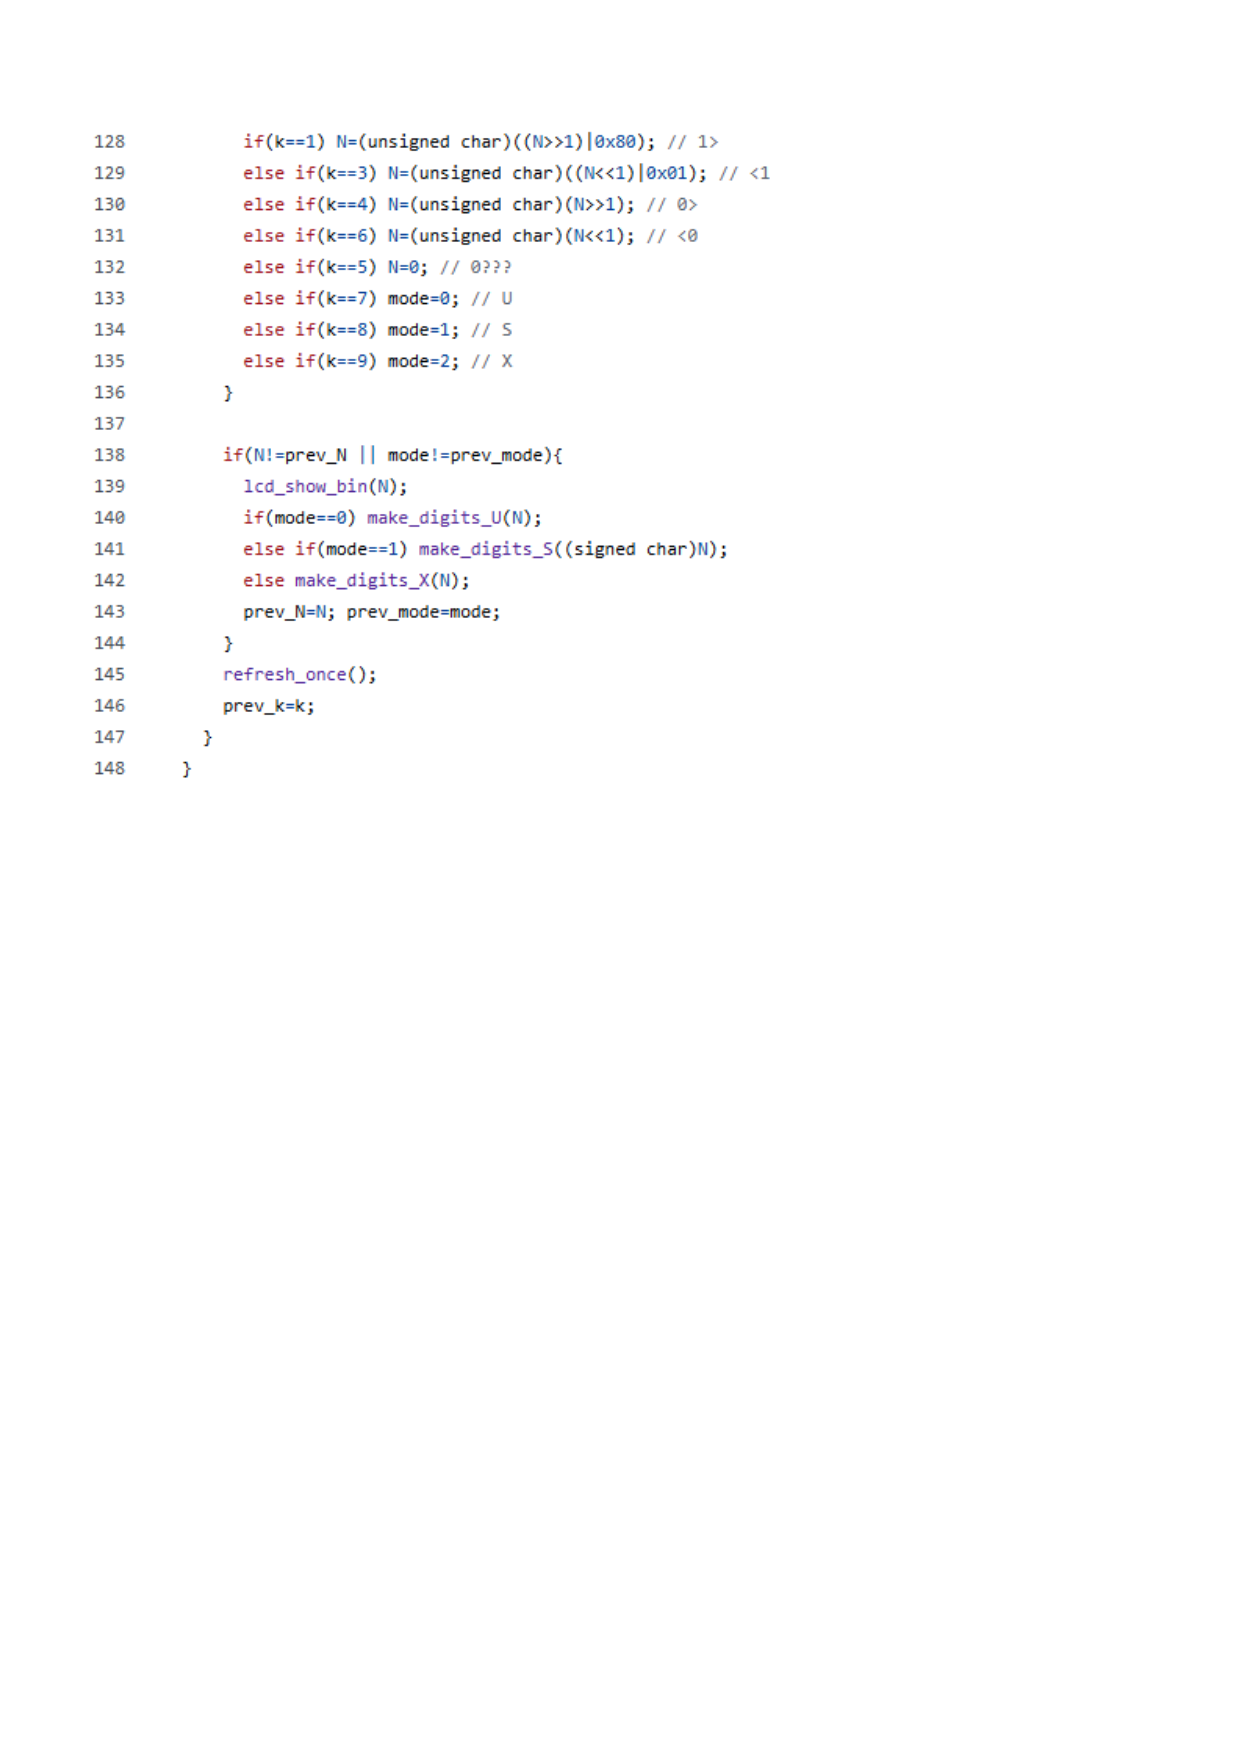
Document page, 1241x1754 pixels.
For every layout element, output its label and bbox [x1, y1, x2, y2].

picture [88, 126, 784, 784]
